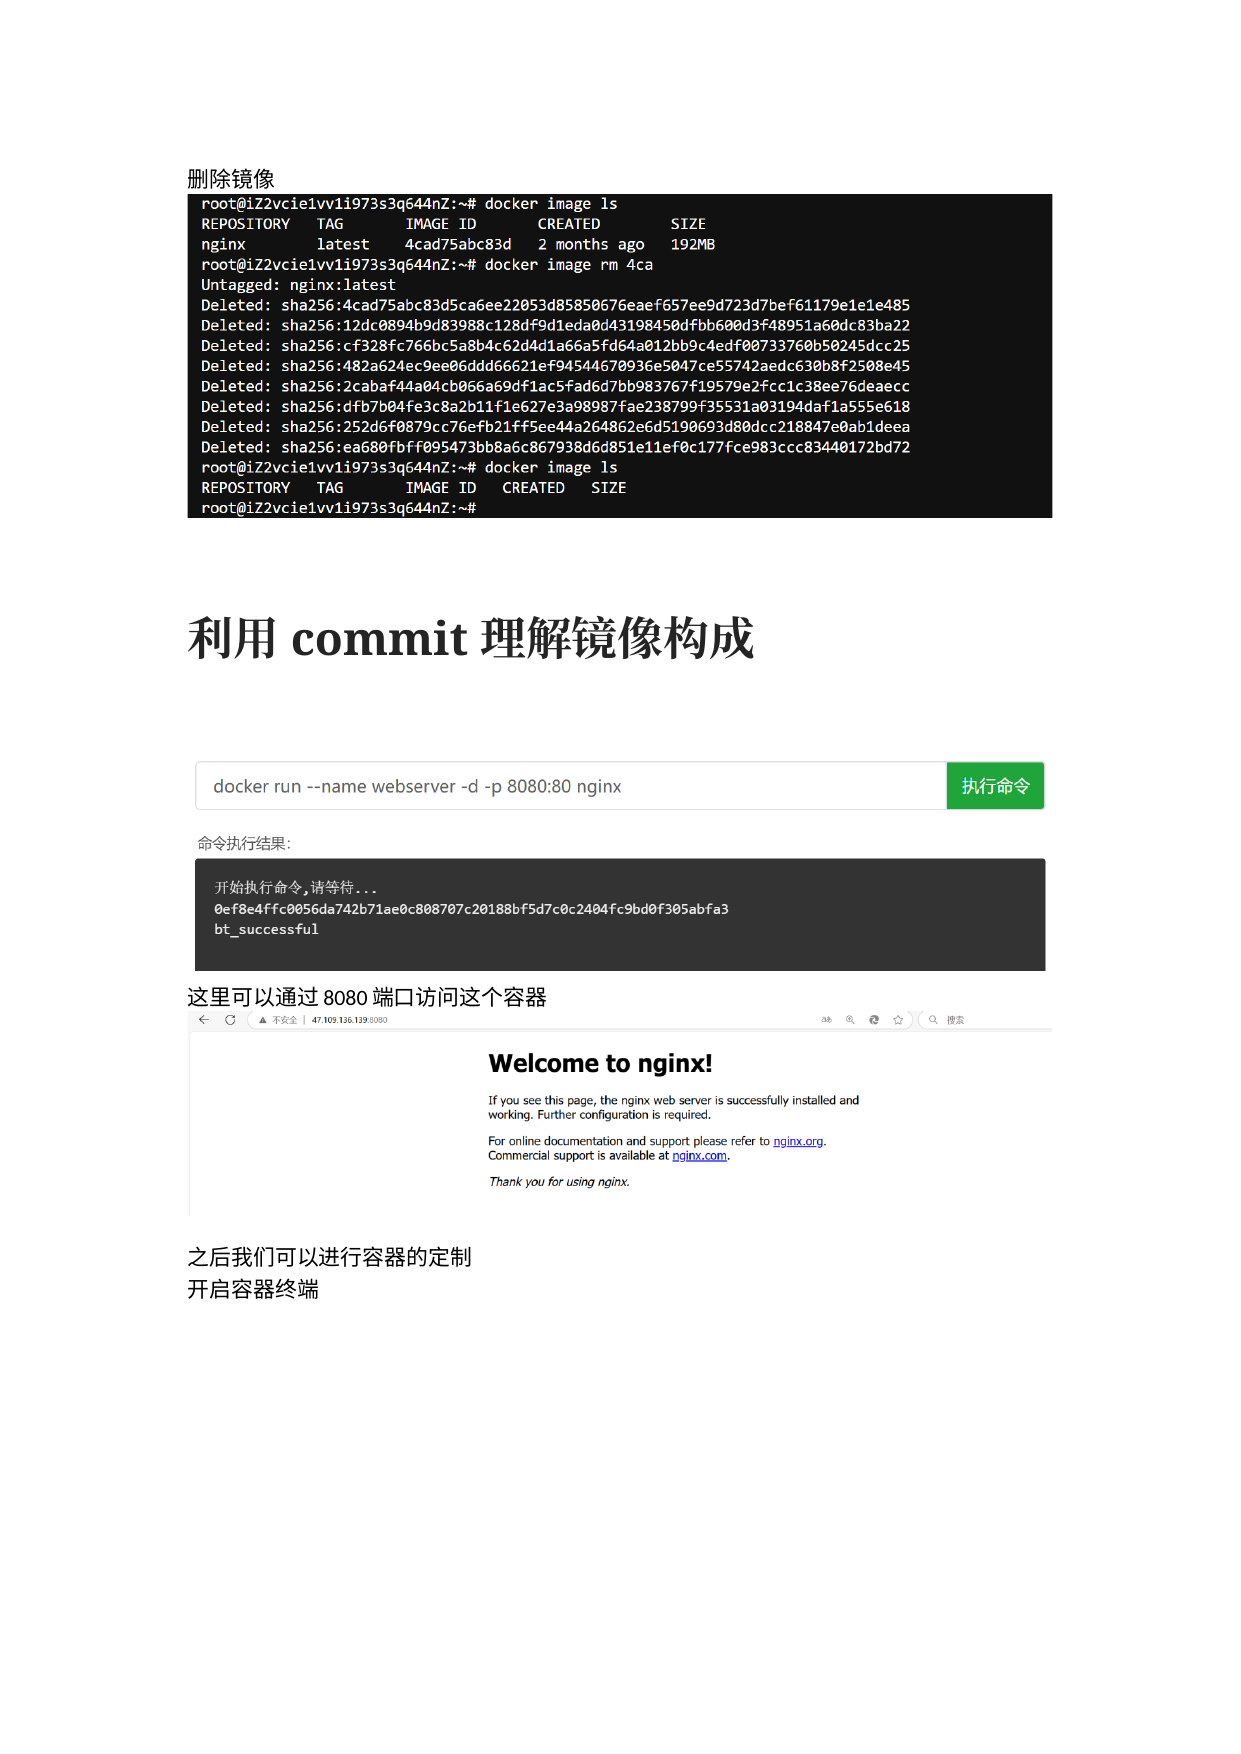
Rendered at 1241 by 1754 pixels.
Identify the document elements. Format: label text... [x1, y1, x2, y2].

list 删除镜像 [187, 162, 1053, 194]
subtitle 利用 commit 理解镜像构成 [187, 587, 1053, 685]
list 这里可以通过8080端口访问这个容器 [187, 979, 1053, 1011]
picture [187, 1011, 1053, 1216]
picture [187, 194, 1053, 518]
list 开启容器终端 [187, 1272, 1053, 1304]
list 之后我们可以进行容器的定制 [187, 1239, 1053, 1272]
picture [187, 751, 1053, 971]
